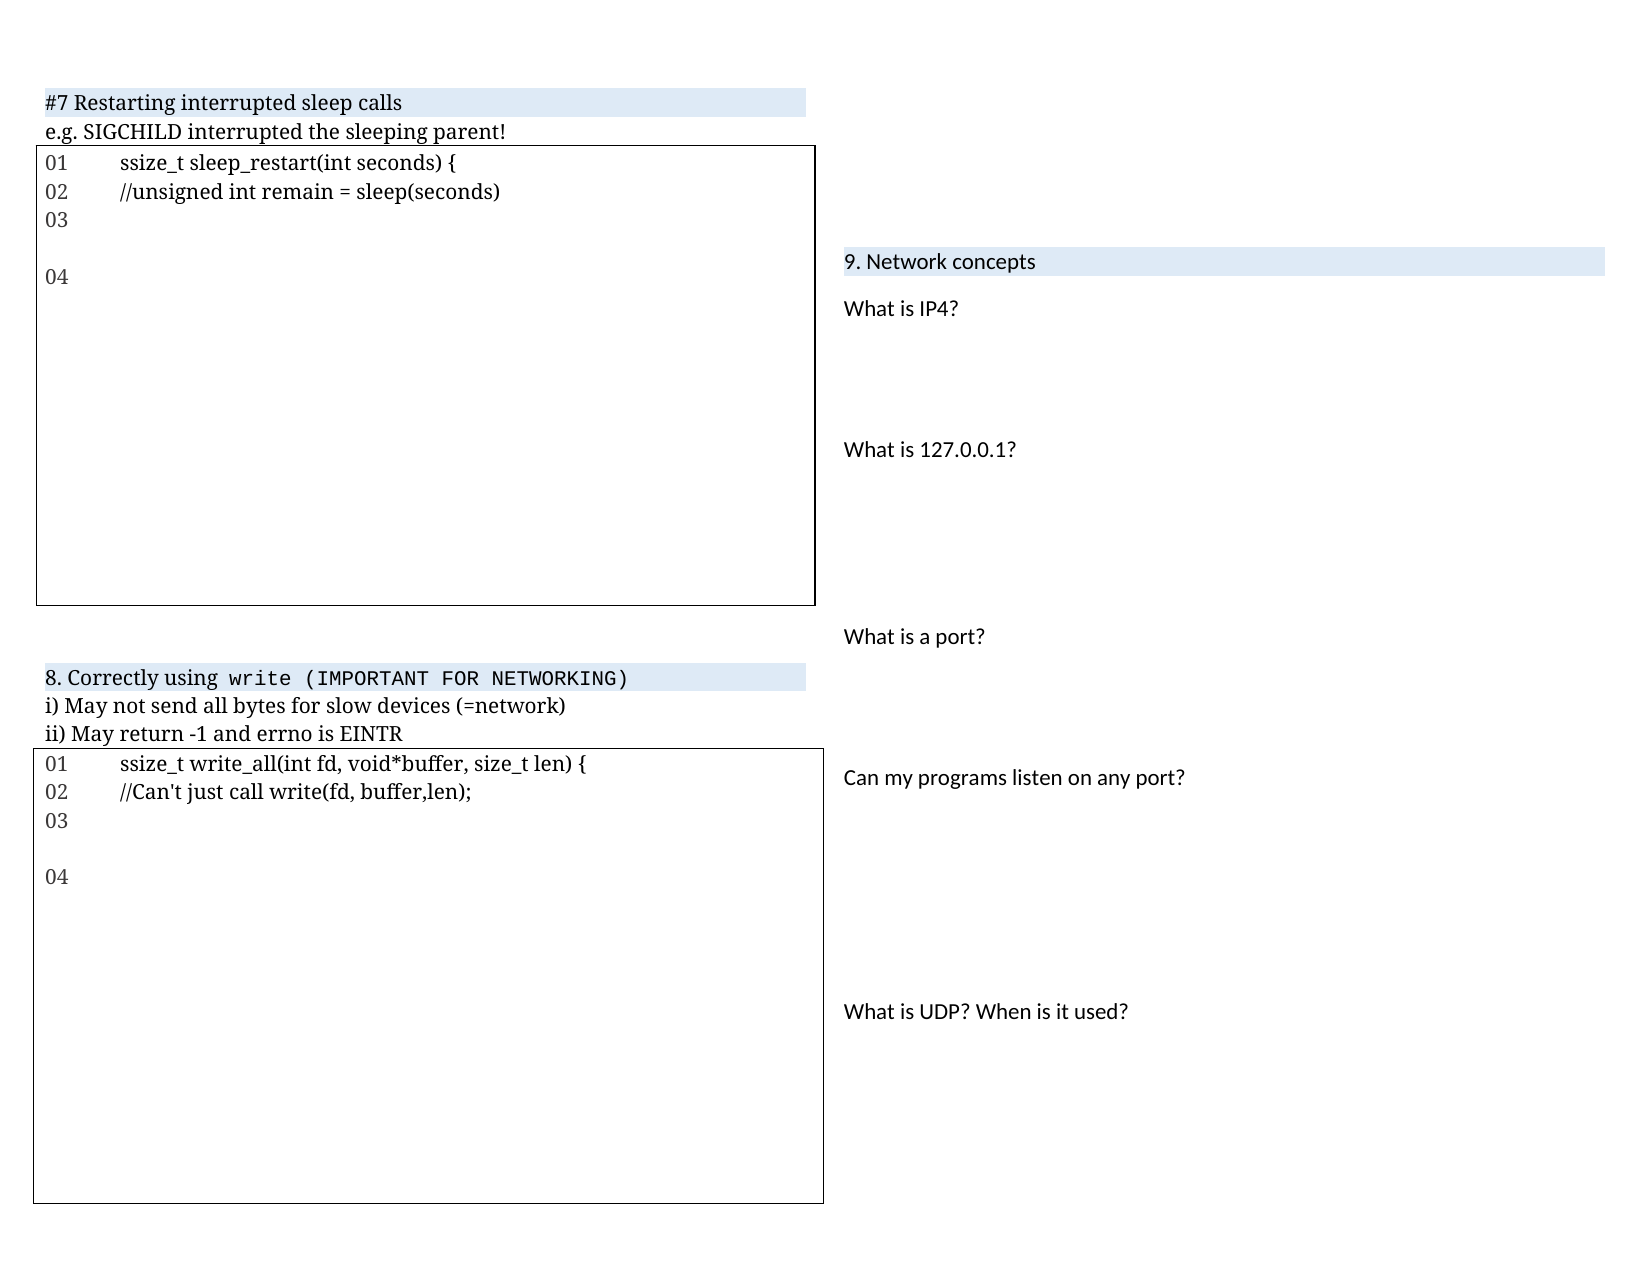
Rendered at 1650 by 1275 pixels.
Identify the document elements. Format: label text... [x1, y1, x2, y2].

list //unsigned int remain = sleep(seconds) [45, 177, 806, 205]
list ssize_t sleep_restart(int seconds) { [37, 146, 814, 177]
text e.g. SIGCHILD interrupted the sleeping parent! [45, 117, 806, 145]
text ii) May return -1 and errno is EINTR [45, 719, 806, 748]
text 9. Network concepts [844, 247, 1605, 276]
text Can my programs listen on any port? [844, 763, 1605, 791]
text What is a port? [844, 622, 1605, 651]
text What is UDP? When is it used? [844, 997, 1605, 1026]
text What is 127.0.0.1? [844, 435, 1605, 463]
text What is IP4? [844, 294, 1605, 322]
text 8. Correctly using write (IMPORTANT FOR NETWORKING) [45, 663, 806, 691]
text #7 Restarting interrupted sleep calls [45, 88, 806, 117]
table_header ssize_t write_all(int fd, void*buffer, size_t len) { //Can't just call write(fd, buffer,len); [34, 749, 823, 1203]
text i) May not send all bytes for slow devices (=network) [45, 691, 806, 719]
